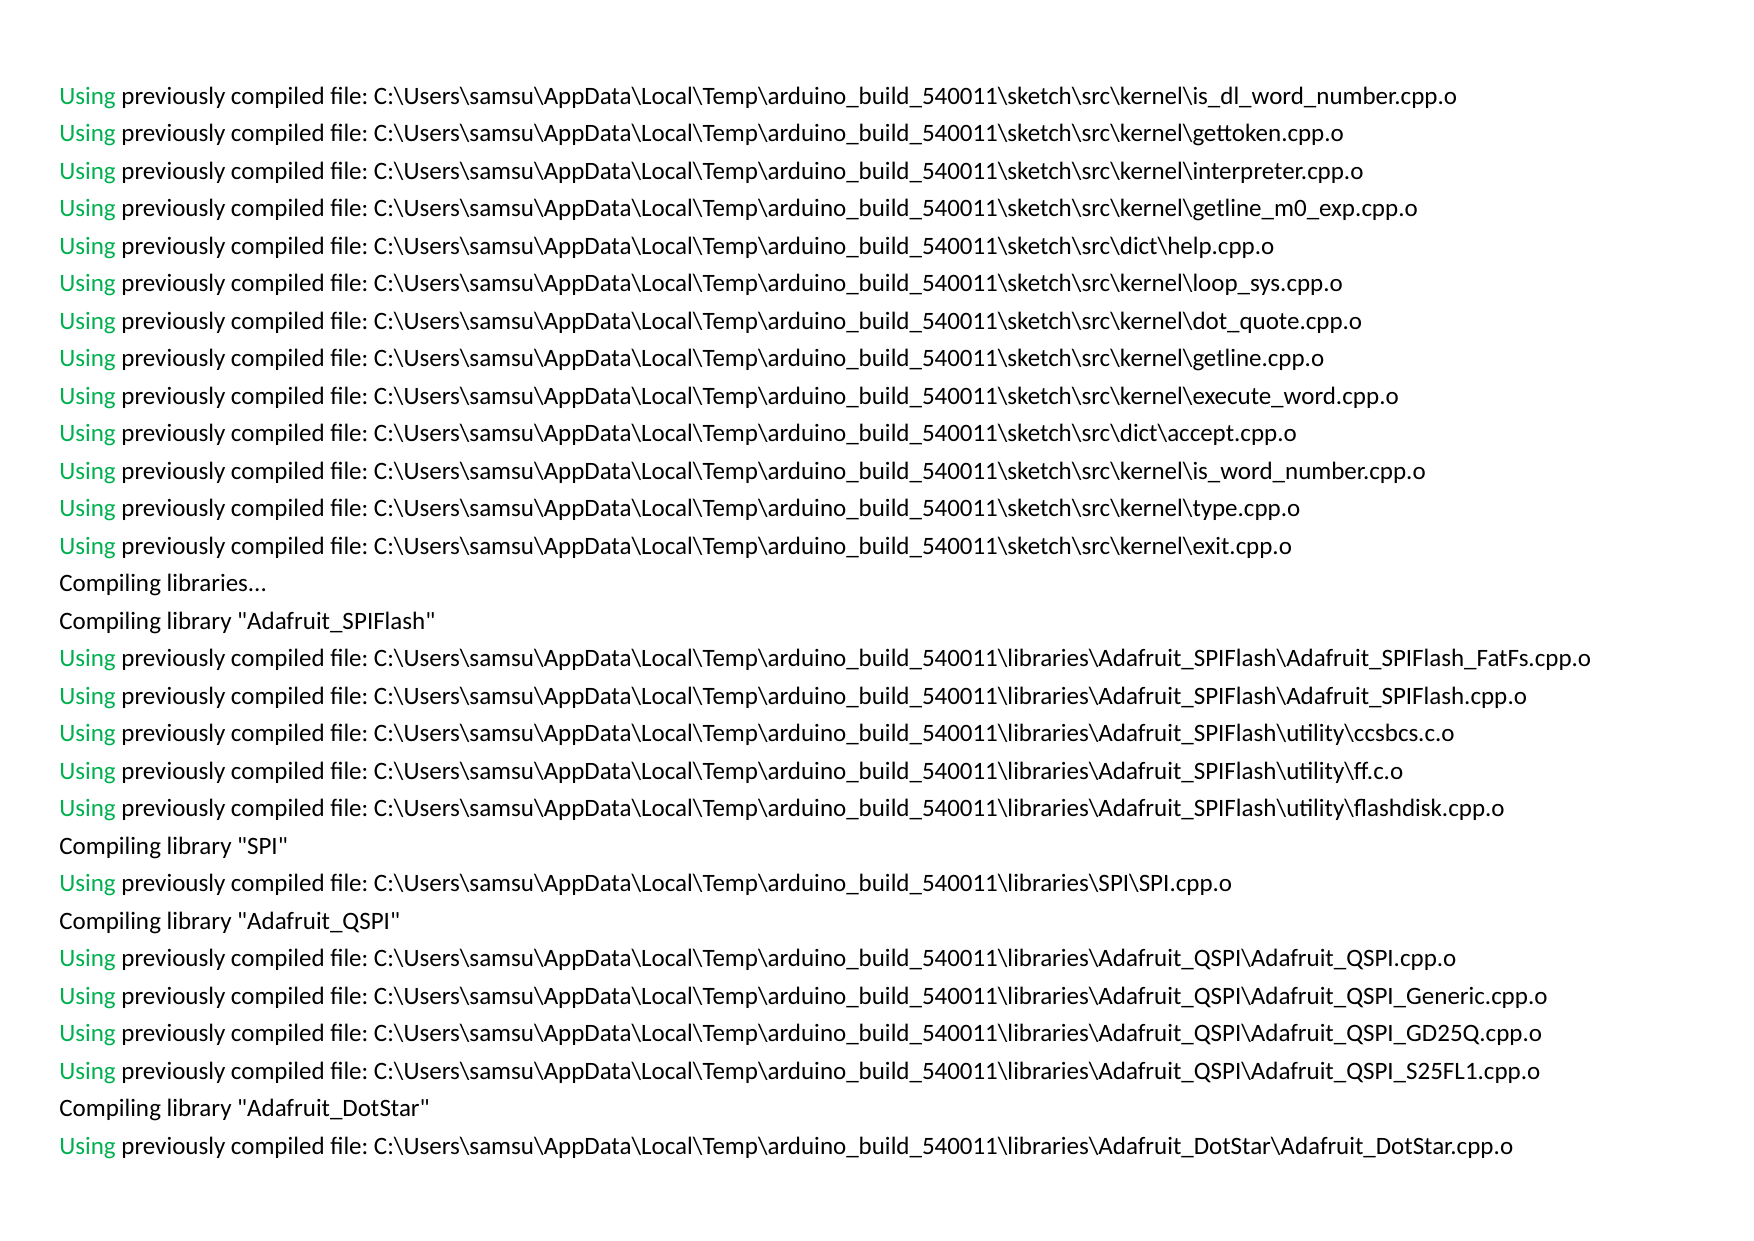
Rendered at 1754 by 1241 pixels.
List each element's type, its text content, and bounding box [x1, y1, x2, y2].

text Using previously compiled file: C:\Users\samsu\AppData\Local\Temp\arduino_build_540011\sketch\src\kernel\exit.cpp.o [59, 526, 1695, 564]
text Using previously compiled file: C:\Users\samsu\AppData\Local\Temp\arduino_build_540011\libraries\Adafruit_SPIFlash\utility\ff.c.o [59, 751, 1695, 789]
text Compiling libraries... [59, 564, 1695, 601]
text Compiling library "Adafruit_QSPI" [59, 901, 1695, 939]
text Using previously compiled file: C:\Users\samsu\AppData\Local\Temp\arduino_build_540011\sketch\src\kernel\type.cpp.o [59, 489, 1695, 526]
text Compiling library "Adafruit_SPIFlash" [59, 601, 1695, 639]
text Using previously compiled file: C:\Users\samsu\AppData\Local\Temp\arduino_build_540011\libraries\Adafruit_SPIFlash\Adafruit_SPIFlash_FatFs.cpp.o [59, 639, 1695, 676]
text Using previously compiled file: C:\Users\samsu\AppData\Local\Temp\arduino_build_540011\libraries\Adafruit_QSPI\Adafruit_QSPI_S25FL1.cpp.o [59, 1051, 1695, 1089]
text Using previously compiled file: C:\Users\samsu\AppData\Local\Temp\arduino_build_540011\libraries\Adafruit_DotStar\Adafruit_DotStar.cpp.o [59, 1126, 1695, 1164]
text Using previously compiled file: C:\Users\samsu\AppData\Local\Temp\arduino_build_540011\libraries\Adafruit_SPIFlash\Adafruit_SPIFlash.cpp.o [59, 676, 1695, 714]
text Using previously compiled file: C:\Users\samsu\AppData\Local\Temp\arduino_build_540011\sketch\src\kernel\getline.cpp.o [59, 339, 1695, 376]
text Using previously compiled file: C:\Users\samsu\AppData\Local\Temp\arduino_build_540011\libraries\Adafruit_QSPI\Adafruit_QSPI.cpp.o [59, 939, 1695, 976]
text Using previously compiled file: C:\Users\samsu\AppData\Local\Temp\arduino_build_540011\sketch\src\kernel\loop_sys.cpp.o [59, 264, 1695, 301]
text Using previously compiled file: C:\Users\samsu\AppData\Local\Temp\arduino_build_540011\sketch\src\dict\accept.cpp.o [59, 414, 1695, 451]
text Compiling library "SPI" [59, 826, 1695, 864]
text Using previously compiled file: C:\Users\samsu\AppData\Local\Temp\arduino_build_540011\libraries\Adafruit_QSPI\Adafruit_QSPI_GD25Q.cpp.o [59, 1014, 1695, 1051]
text Using previously compiled file: C:\Users\samsu\AppData\Local\Temp\arduino_build_540011\libraries\SPI\SPI.cpp.o [59, 864, 1695, 901]
text Using previously compiled file: C:\Users\samsu\AppData\Local\Temp\arduino_build_540011\sketch\src\kernel\getline_m0_exp.cpp.o [59, 189, 1695, 226]
text Using previously compiled file: C:\Users\samsu\AppData\Local\Temp\arduino_build_540011\sketch\src\kernel\is_dl_word_number.cpp.o [59, 76, 1695, 114]
text Using previously compiled file: C:\Users\samsu\AppData\Local\Temp\arduino_build_540011\sketch\src\kernel\gettoken.cpp.o [59, 114, 1695, 151]
text Using previously compiled file: C:\Users\samsu\AppData\Local\Temp\arduino_build_540011\libraries\Adafruit_SPIFlash\utility\ccsbcs.c.o [59, 714, 1695, 751]
text Using previously compiled file: C:\Users\samsu\AppData\Local\Temp\arduino_build_540011\libraries\Adafruit_SPIFlash\utility\flashdisk.cpp.o [59, 789, 1695, 826]
text Compiling library "Adafruit_DotStar" [59, 1089, 1695, 1126]
text Using previously compiled file: C:\Users\samsu\AppData\Local\Temp\arduino_build_540011\sketch\src\dict\help.cpp.o [59, 226, 1695, 264]
text Using previously compiled file: C:\Users\samsu\AppData\Local\Temp\arduino_build_540011\sketch\src\kernel\dot_quote.cpp.o [59, 301, 1695, 339]
text Using previously compiled file: C:\Users\samsu\AppData\Local\Temp\arduino_build_540011\sketch\src\kernel\interpreter.cpp.o [59, 151, 1695, 189]
text Using previously compiled file: C:\Users\samsu\AppData\Local\Temp\arduino_build_540011\sketch\src\kernel\is_word_number.cpp.o [59, 451, 1695, 489]
text Using previously compiled file: C:\Users\samsu\AppData\Local\Temp\arduino_build_540011\libraries\Adafruit_QSPI\Adafruit_QSPI_Generic.cpp.o [59, 976, 1695, 1014]
text Using previously compiled file: C:\Users\samsu\AppData\Local\Temp\arduino_build_540011\sketch\src\kernel\execute_word.cpp.o [59, 376, 1695, 414]
